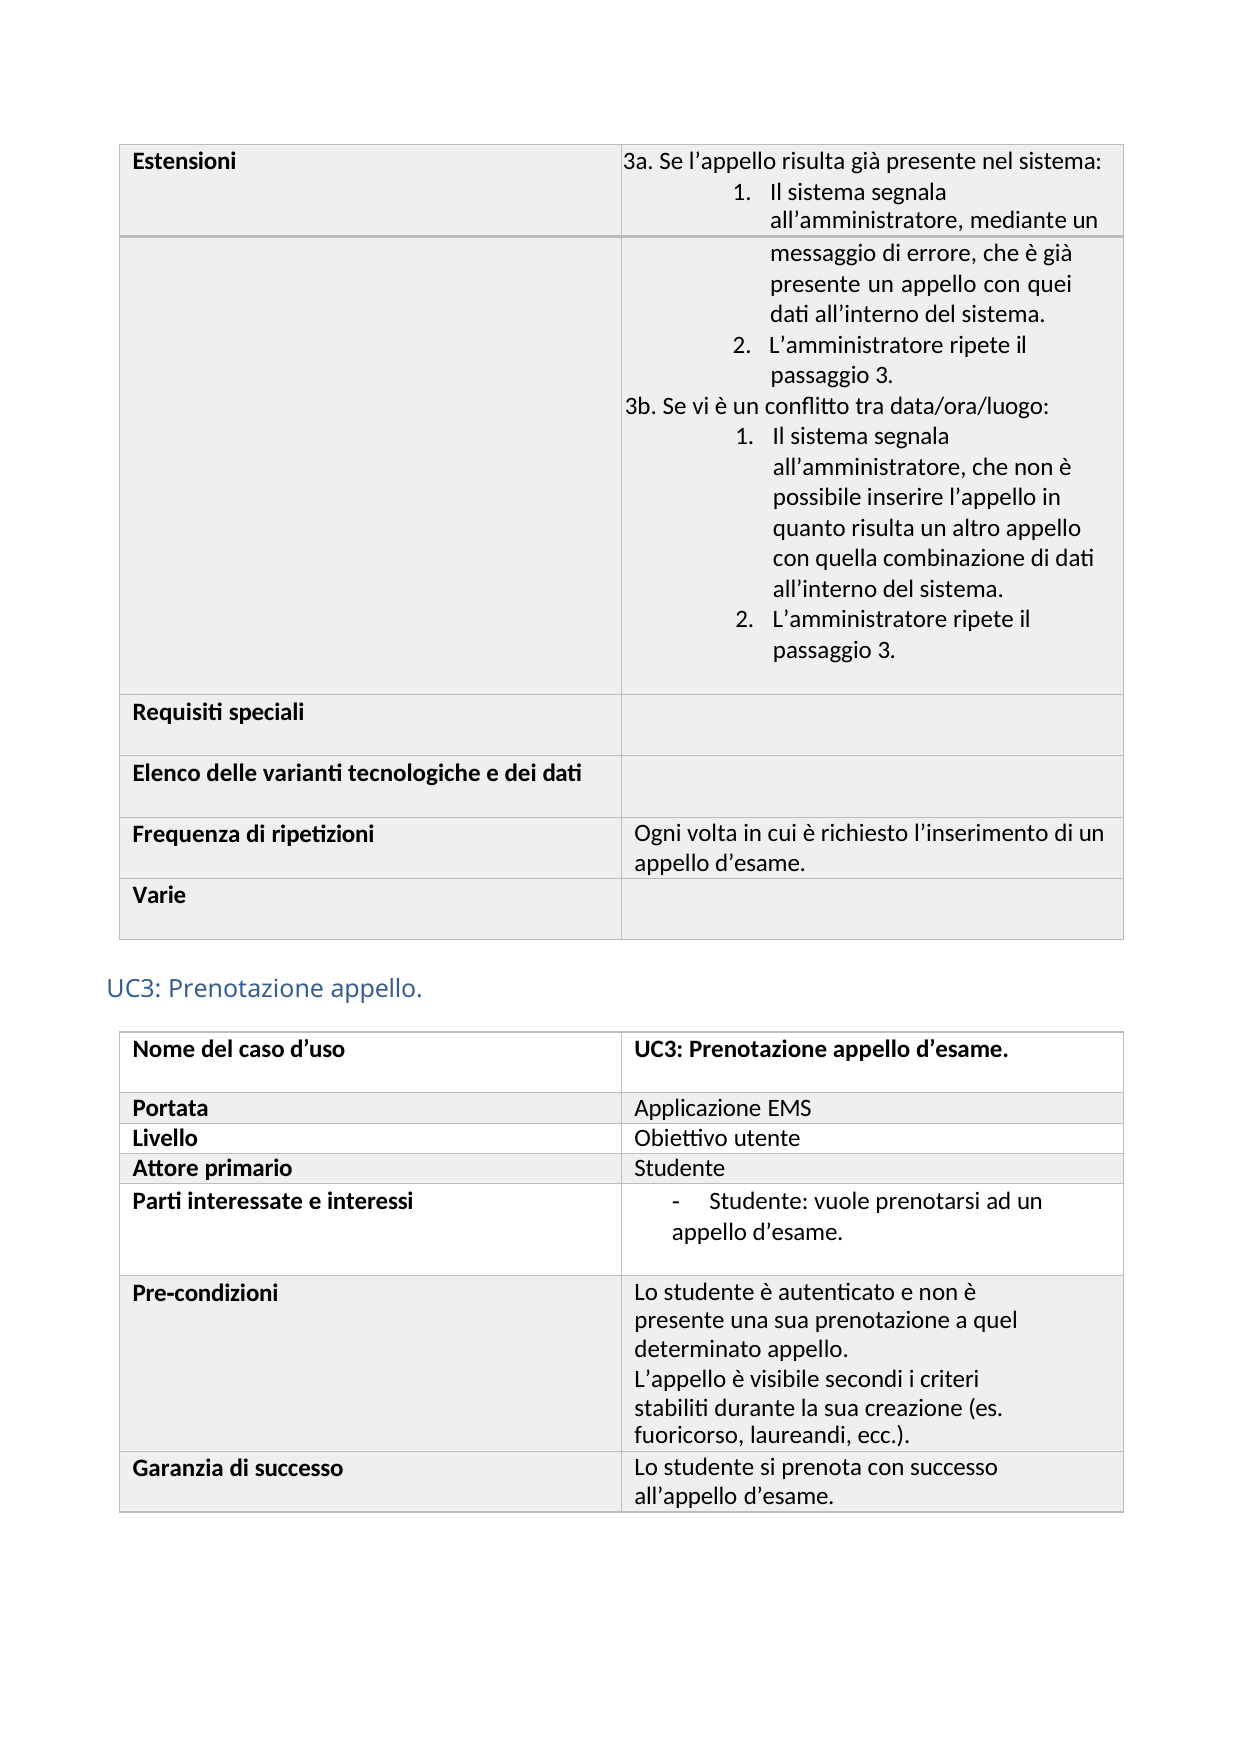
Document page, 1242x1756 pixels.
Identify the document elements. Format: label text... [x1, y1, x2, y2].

table_header messaggio di errore, che è già presente un appello con quei dati all’interno del sistema. 2. L’amministratore ripete il passaggio 3. 3b. Se vi è un conflitto tra data/ora/luogo: Il sistema segnala all’amministratore, che non è possibile inserire l’appello in quanto risulta un altro appello con quella combinazione di dati all’interno del sistema. L’amministratore ripete il passaggio 3. [622, 238, 1123, 694]
table_cell Parti interessate e interessi [120, 1184, 621, 1275]
table_cell Livello [120, 1124, 621, 1153]
table_cell Varie [120, 879, 621, 939]
table_cell Portata [120, 1093, 621, 1123]
table_cell Pre‐condizioni [120, 1276, 621, 1451]
table_header UC3: Prenotazione appello d’esame. [622, 1033, 1123, 1092]
table_cell Frequenza di ripetizioni [120, 818, 621, 878]
table_cell Attore primario [120, 1154, 621, 1183]
table_cell 3a. Se l’appello risulta già presente nel sistema: 1. Il sistema segnala all’amministratore, mediante un [622, 145, 1123, 235]
table_cell ‐ Studente: vuole prenotarsi ad un appello d’esame. [622, 1184, 1123, 1275]
table_cell Elenco delle varianti tecnologiche e dei dati [120, 756, 621, 817]
text UC3: Prenotazione appello. [106, 971, 1168, 1005]
table_header Nome del caso d’uso [120, 1033, 621, 1092]
table_header [120, 238, 621, 694]
table_cell [622, 756, 1123, 817]
table_cell Applicazione EMS [622, 1093, 1123, 1123]
table_cell Studente [622, 1154, 1123, 1183]
table_cell Obiettivo utente [622, 1124, 1123, 1153]
table_cell Requisiti speciali [120, 695, 621, 755]
table_cell Lo studente è autenticato e non è presente una sua prenotazione a quel determinato appello. L’appello è visibile secondi i criteri stabiliti durante la sua creazione (es. fuoricorso, laureandi, ecc.). [622, 1276, 1123, 1451]
table_cell Ogni volta in cui è richiesto l’inserimento di un appello d’esame. [622, 818, 1123, 878]
table_cell Estensioni [120, 145, 621, 235]
table_cell [622, 879, 1123, 939]
table_cell Lo studente si prenota con successo all’appello d’esame. [622, 1452, 1123, 1511]
table_cell Garanzia di successo [120, 1452, 621, 1511]
table_cell [622, 695, 1123, 755]
